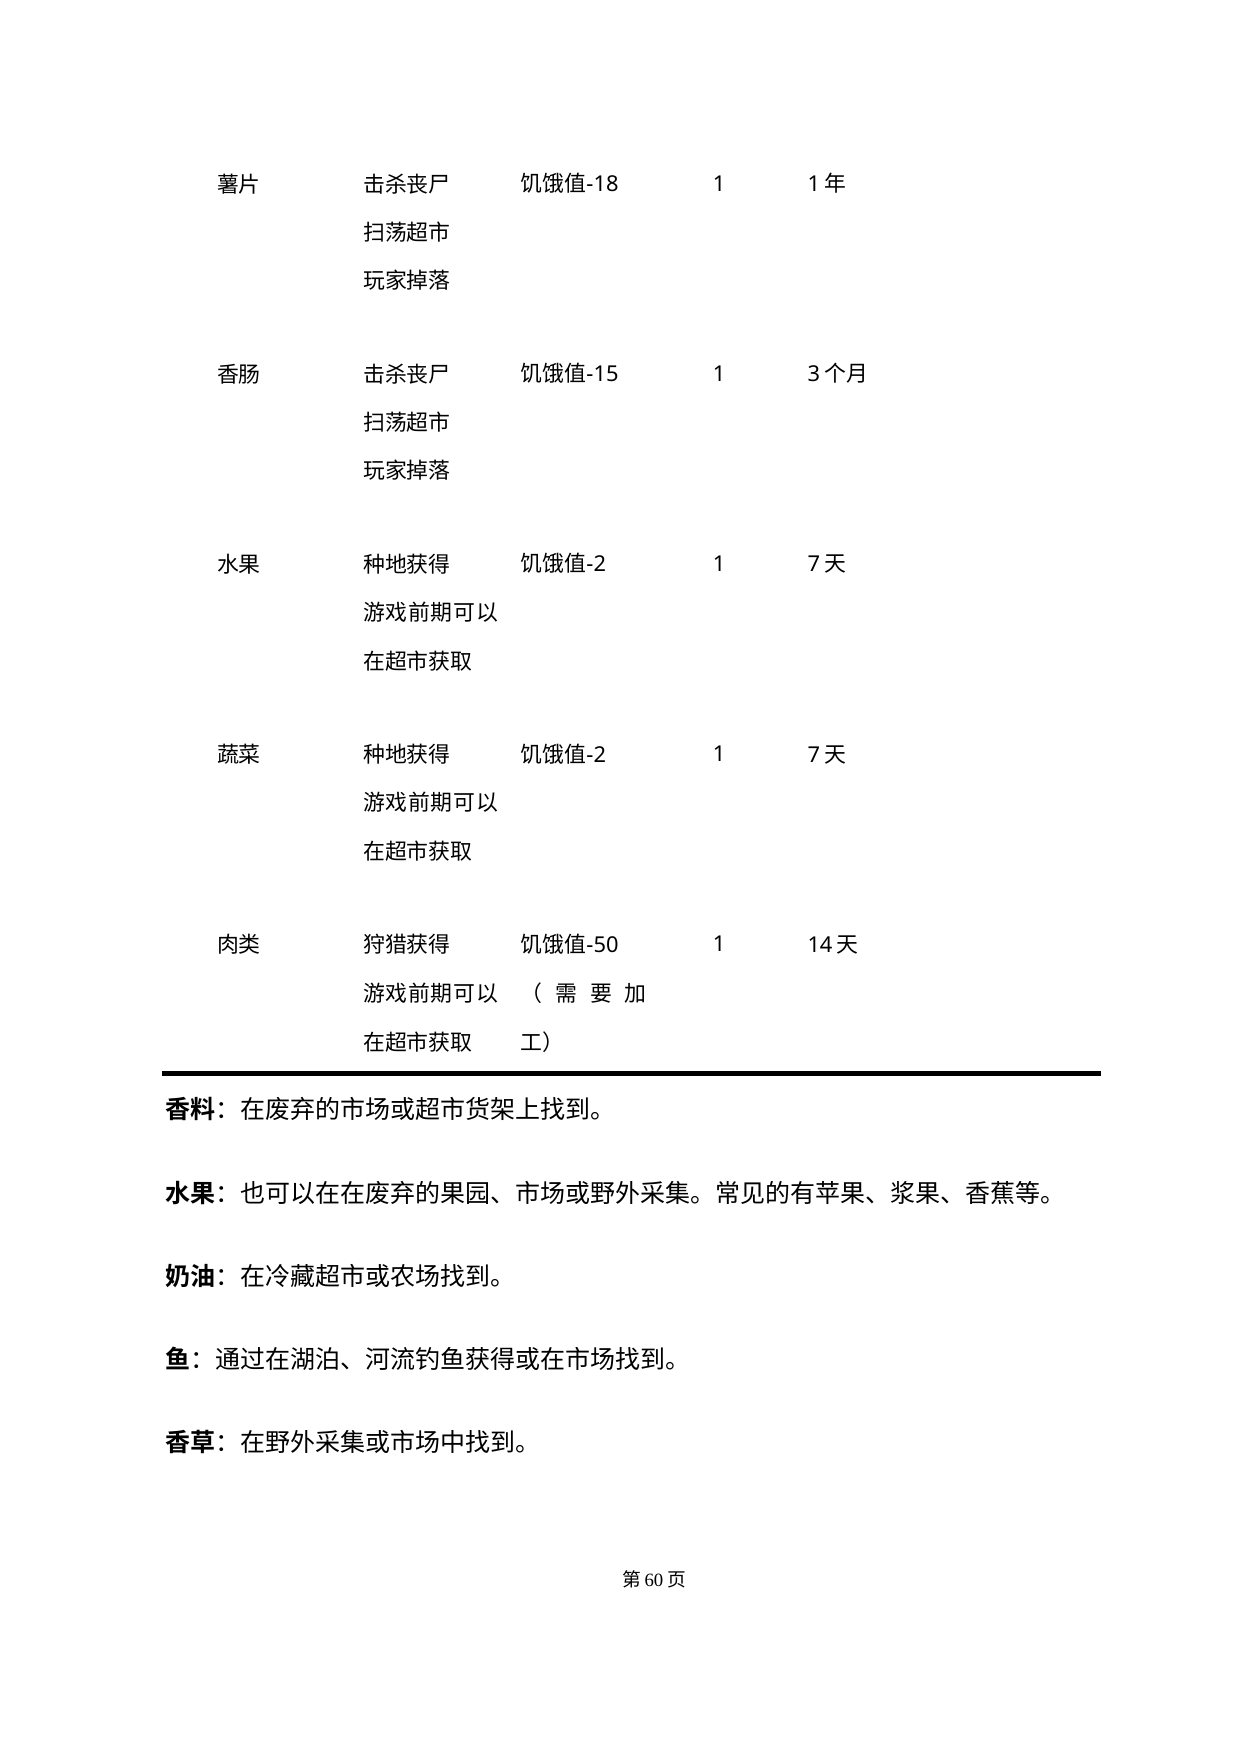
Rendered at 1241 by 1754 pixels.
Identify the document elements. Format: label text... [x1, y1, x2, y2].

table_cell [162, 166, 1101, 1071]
text 香草：在野外采集或市场中找到。 [165, 1408, 1104, 1473]
text 水果：也可以在在废弃的果园、市场或野外采集。常见的有苹果、浆果、香蕉等。 [165, 1159, 1104, 1224]
text 鱼：通过在湖泊、河流钓鱼获得或在市场找到。 [165, 1325, 1104, 1390]
text 香料：在废弃的市场或超市货架上找到。 [165, 1076, 1104, 1141]
text 奶油：在冷藏超市或农场找到。 [165, 1242, 1104, 1307]
